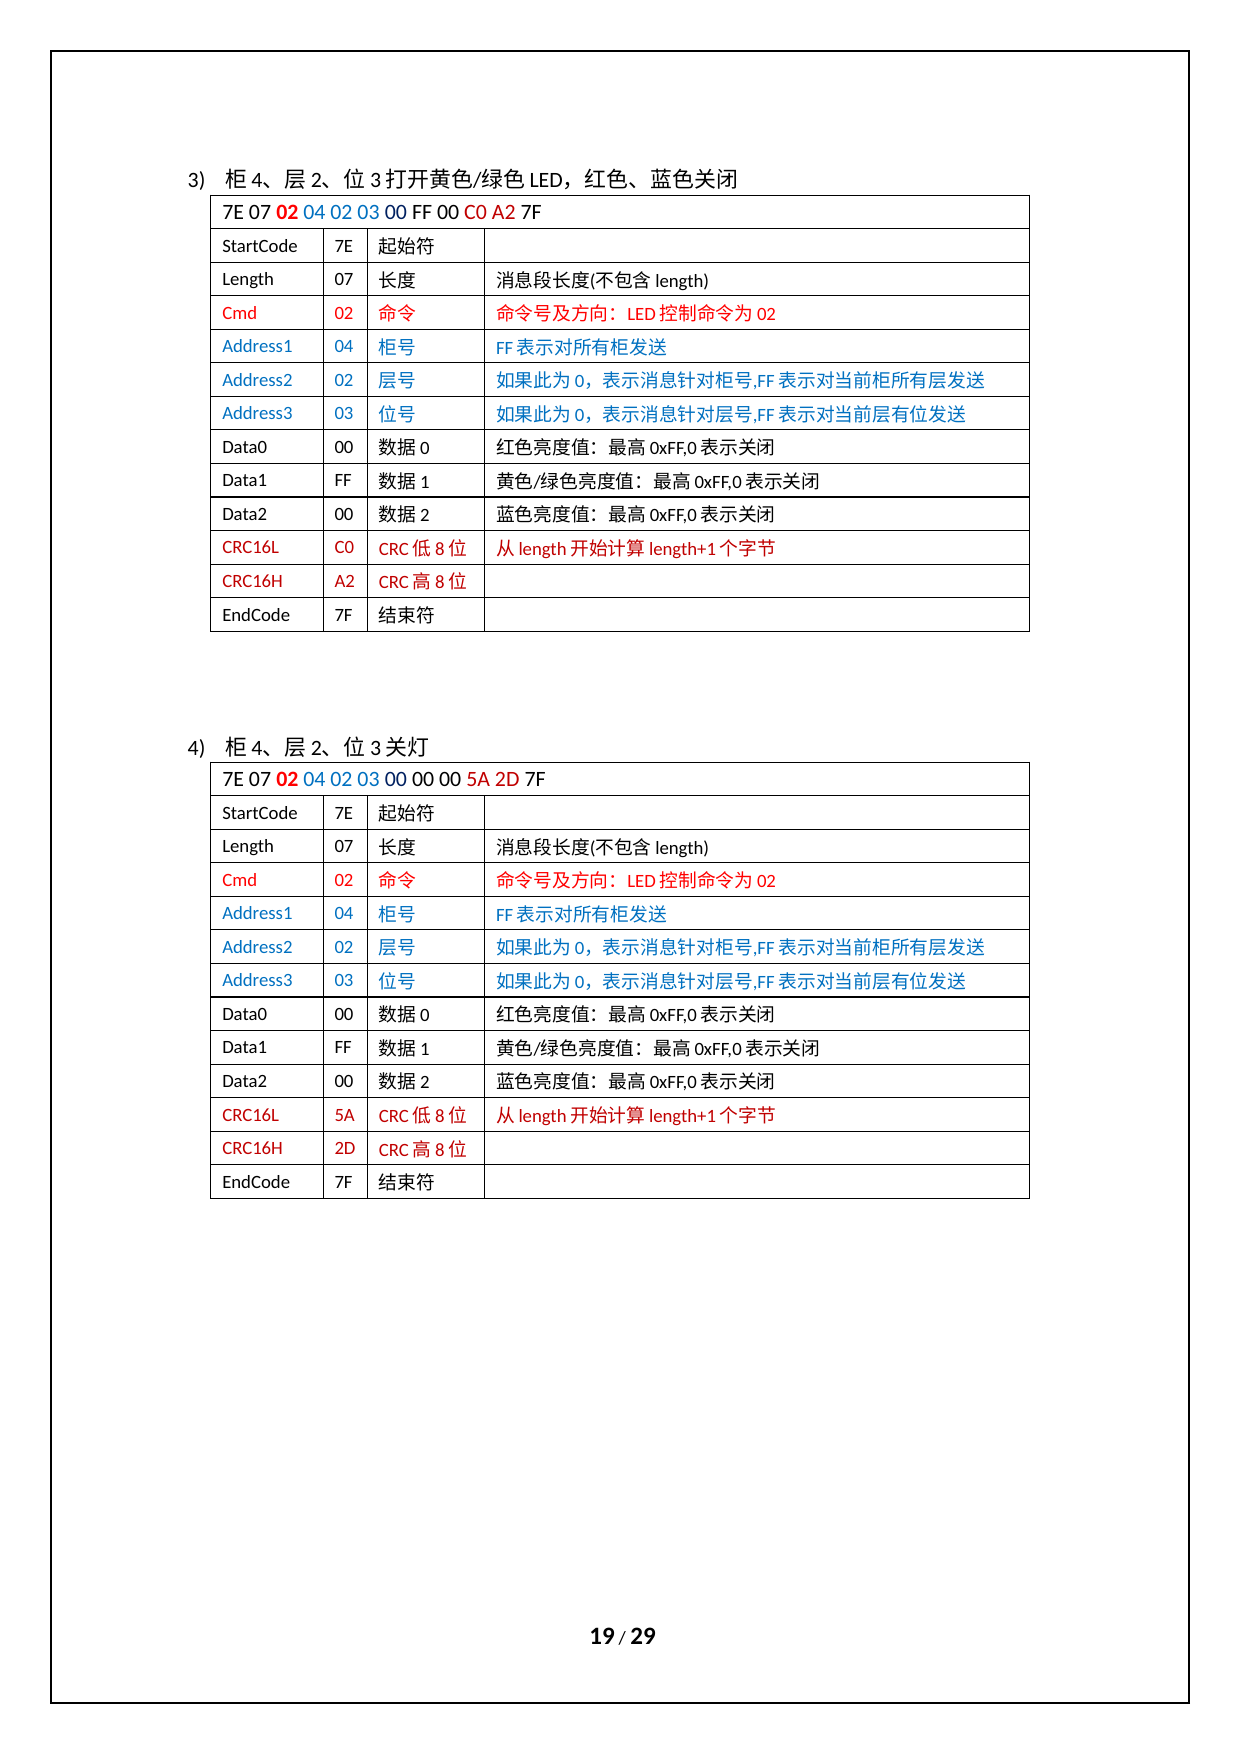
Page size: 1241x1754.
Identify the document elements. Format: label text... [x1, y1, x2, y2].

table_cell Data0 [211, 430, 323, 463]
table_cell 红色亮度值：最高0xFF,0表示关闭 [485, 430, 1029, 463]
table_cell 数据0 [368, 430, 484, 463]
table_cell 如果此为0，表示消息针对柜号,FF表示对当前柜所有层发送 [485, 363, 1029, 396]
table_cell Address3 [211, 397, 323, 429]
table_cell 结束符 [368, 1165, 484, 1198]
table_cell 数据1 [368, 464, 484, 496]
table_cell 04 [324, 897, 367, 929]
table_cell CRC16L [211, 1098, 323, 1131]
table_cell [485, 229, 1029, 262]
table_cell 02 [324, 863, 367, 896]
list 柜4、层2、位3打开黄色/绿色LED，红色、蓝色关闭 [187, 162, 1053, 194]
table_cell 位号 [368, 964, 484, 996]
table_cell 蓝色亮度值：最高0xFF,0表示关闭 [485, 498, 1029, 530]
table_cell 7F [324, 1165, 367, 1198]
table_cell 蓝色亮度值：最高0xFF,0表示关闭 [485, 1065, 1029, 1097]
table_cell 02 [324, 363, 367, 396]
table_cell 数据2 [368, 498, 484, 530]
table_cell 00 [324, 430, 367, 463]
table_cell 数据0 [368, 998, 484, 1030]
table_cell Data1 [211, 464, 323, 496]
table_cell 柜号 [368, 897, 484, 929]
table_cell Cmd [211, 863, 323, 896]
table_cell CRC16L [211, 531, 323, 563]
table_header 7E 07 02 04 02 03 00 FF 00 C0 A2 7F [211, 196, 1029, 228]
table_cell 7E [324, 229, 367, 262]
table_cell 5A [324, 1098, 367, 1131]
table_cell 柜号 [368, 330, 484, 362]
list 柜4、层2、位3关灯 [187, 729, 1053, 762]
table_cell [485, 1165, 1029, 1198]
table_cell FF表示对所有柜发送 [485, 330, 1029, 362]
table_cell Data2 [211, 1065, 323, 1097]
table_cell Data2 [211, 498, 323, 530]
table_cell 7F [324, 598, 367, 631]
table_cell CRC高8位 [368, 565, 484, 597]
table_cell 命令号及方向：LED控制命令为02 [485, 863, 1029, 896]
table_header 7E 07 02 04 02 03 00 00 00 5A 2D 7F [211, 763, 1029, 795]
table_cell EndCode [211, 598, 323, 631]
table_cell 黄色/绿色亮度值：最高0xFF,0表示关闭 [485, 464, 1029, 496]
table_cell 位号 [368, 397, 484, 429]
table_cell Address2 [211, 363, 323, 396]
table_cell 黄色/绿色亮度值：最高0xFF,0表示关闭 [485, 1031, 1029, 1063]
table_cell CRC高8位 [368, 1132, 484, 1164]
table_cell 00 [324, 1065, 367, 1097]
table_cell StartCode [211, 229, 323, 262]
table_cell Address1 [211, 897, 323, 929]
table_cell 起始符 [368, 229, 484, 262]
table_cell 7E [324, 796, 367, 829]
table_cell 03 [324, 964, 367, 996]
table_cell 如果此为0，表示消息针对层号,FF表示对当前层有位发送 [485, 964, 1029, 996]
table_cell 2D [324, 1132, 367, 1164]
table_cell 07 [324, 830, 367, 862]
table_cell 命令号及方向：LED控制命令为02 [485, 296, 1029, 329]
table_cell 层号 [368, 363, 484, 396]
table_cell EndCode [211, 1165, 323, 1198]
table_cell CRC16H [211, 565, 323, 597]
table_cell 从length开始计算length+1个字节 [485, 531, 1029, 563]
table_cell 红色亮度值：最高0xFF,0表示关闭 [485, 998, 1029, 1030]
table_cell 从length开始计算length+1个字节 [485, 1098, 1029, 1131]
table_cell 长度 [368, 830, 484, 862]
table_cell 04 [324, 330, 367, 362]
table_cell 00 [324, 998, 367, 1030]
table_cell 起始符 [368, 796, 484, 829]
table_cell 长度 [368, 263, 484, 295]
table_cell FF [324, 464, 367, 496]
table_cell 消息段长度(不包含length) [485, 830, 1029, 862]
table_cell Address3 [211, 964, 323, 996]
table_cell 数据2 [368, 1065, 484, 1097]
table_cell Data1 [211, 1031, 323, 1063]
table_cell FF [324, 1031, 367, 1063]
table_cell Length [211, 830, 323, 862]
table_cell Cmd [211, 296, 323, 329]
table_cell 命令 [368, 863, 484, 896]
table_cell [485, 796, 1029, 829]
table_cell 03 [324, 397, 367, 429]
table_cell Length [211, 263, 323, 295]
table_cell 结束符 [368, 598, 484, 631]
table_cell FF表示对所有柜发送 [485, 897, 1029, 929]
table_cell 数据1 [368, 1031, 484, 1063]
table_cell C0 [324, 531, 367, 563]
table_cell [485, 1132, 1029, 1164]
table_cell 消息段长度(不包含length) [485, 263, 1029, 295]
table_cell 命令 [368, 296, 484, 329]
table_cell 07 [324, 263, 367, 295]
table_cell A2 [324, 565, 367, 597]
table_cell CRC低8位 [368, 1098, 484, 1131]
table_cell 如果此为0，表示消息针对柜号,FF表示对当前柜所有层发送 [485, 930, 1029, 963]
table_cell 层号 [368, 930, 484, 963]
table_cell 02 [324, 930, 367, 963]
table_cell 02 [324, 296, 367, 329]
table_cell Address2 [211, 930, 323, 963]
table_cell CRC低8位 [368, 531, 484, 563]
table_cell StartCode [211, 796, 323, 829]
table_cell 如果此为0，表示消息针对层号,FF表示对当前层有位发送 [485, 397, 1029, 429]
table_cell [485, 598, 1029, 631]
table_cell Data0 [211, 998, 323, 1030]
table_cell Address1 [211, 330, 323, 362]
table_cell 00 [324, 498, 367, 530]
table_cell [485, 565, 1029, 597]
table_cell CRC16H [211, 1132, 323, 1164]
